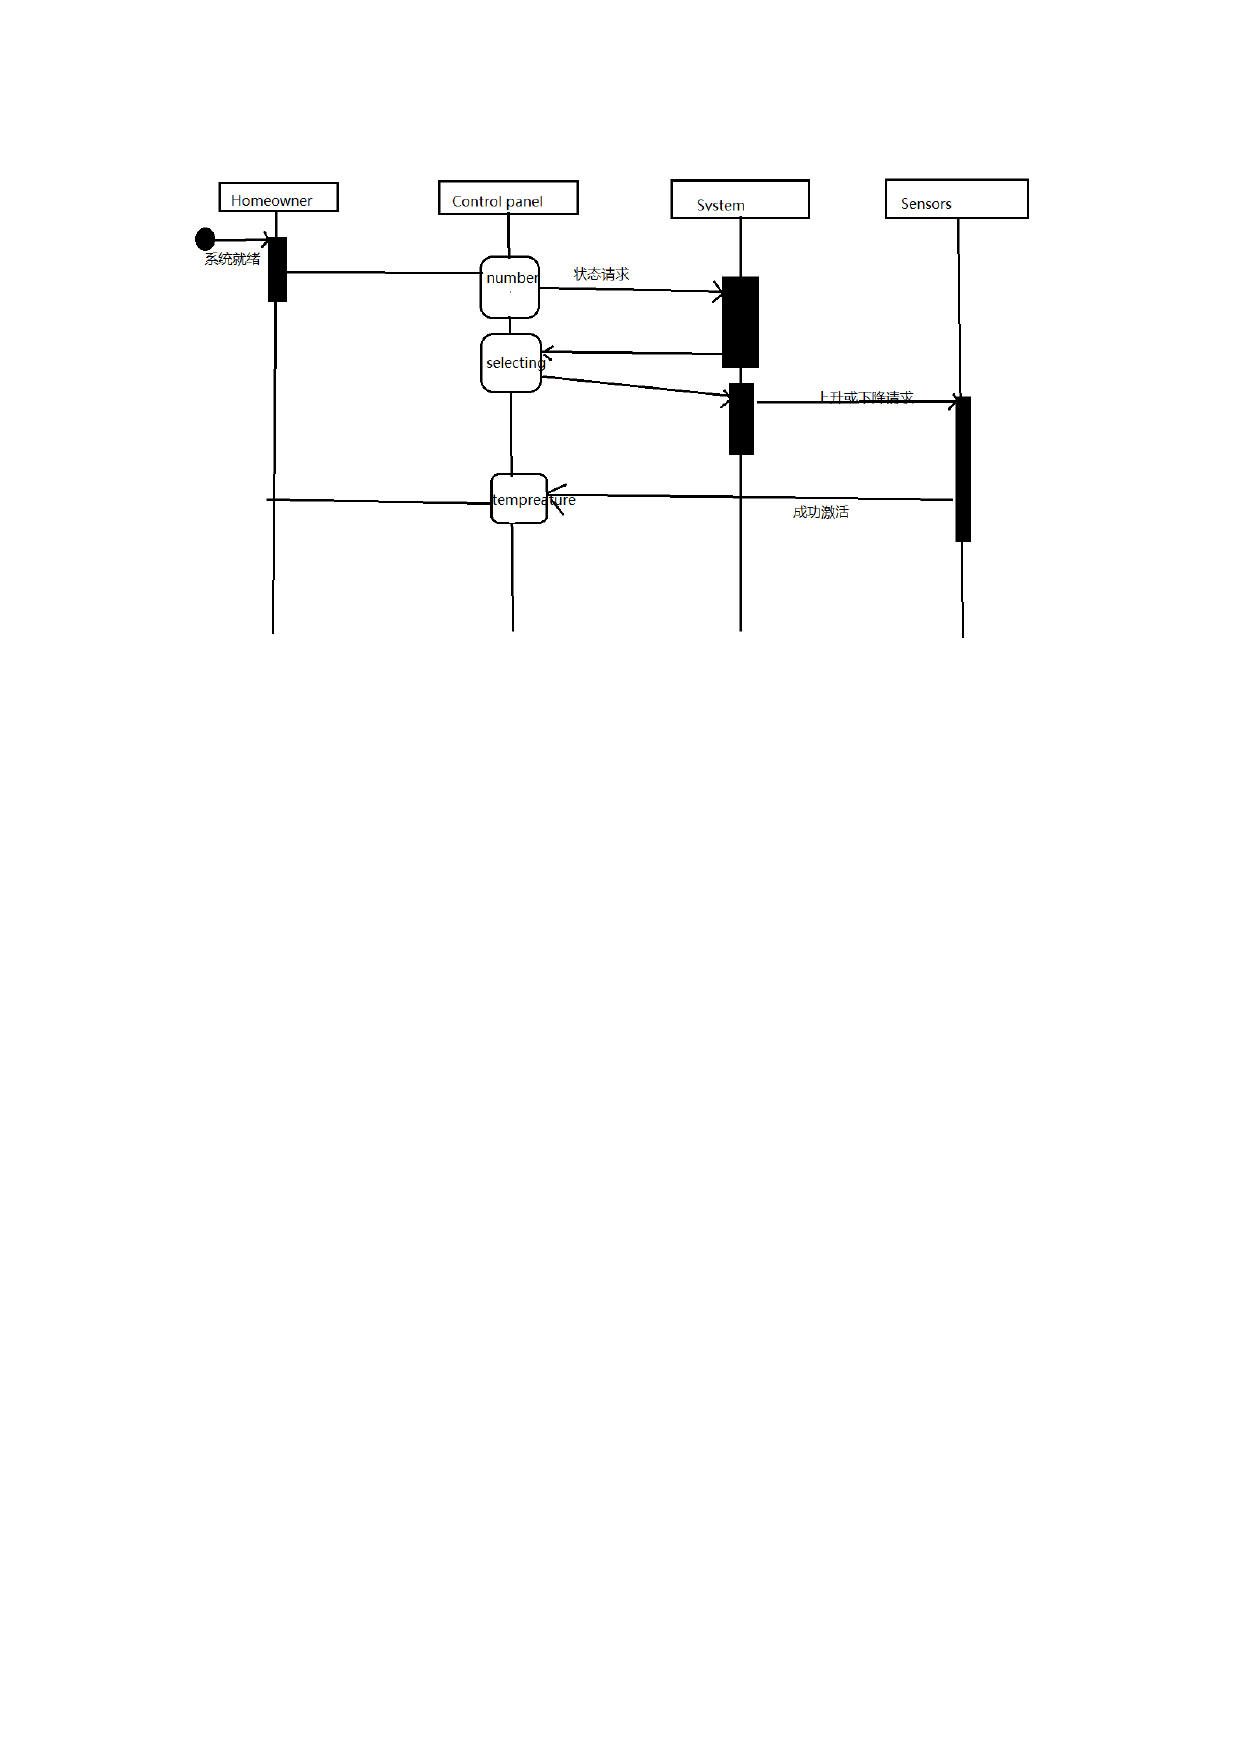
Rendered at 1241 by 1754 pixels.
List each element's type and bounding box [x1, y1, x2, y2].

picture [187, 162, 1053, 649]
